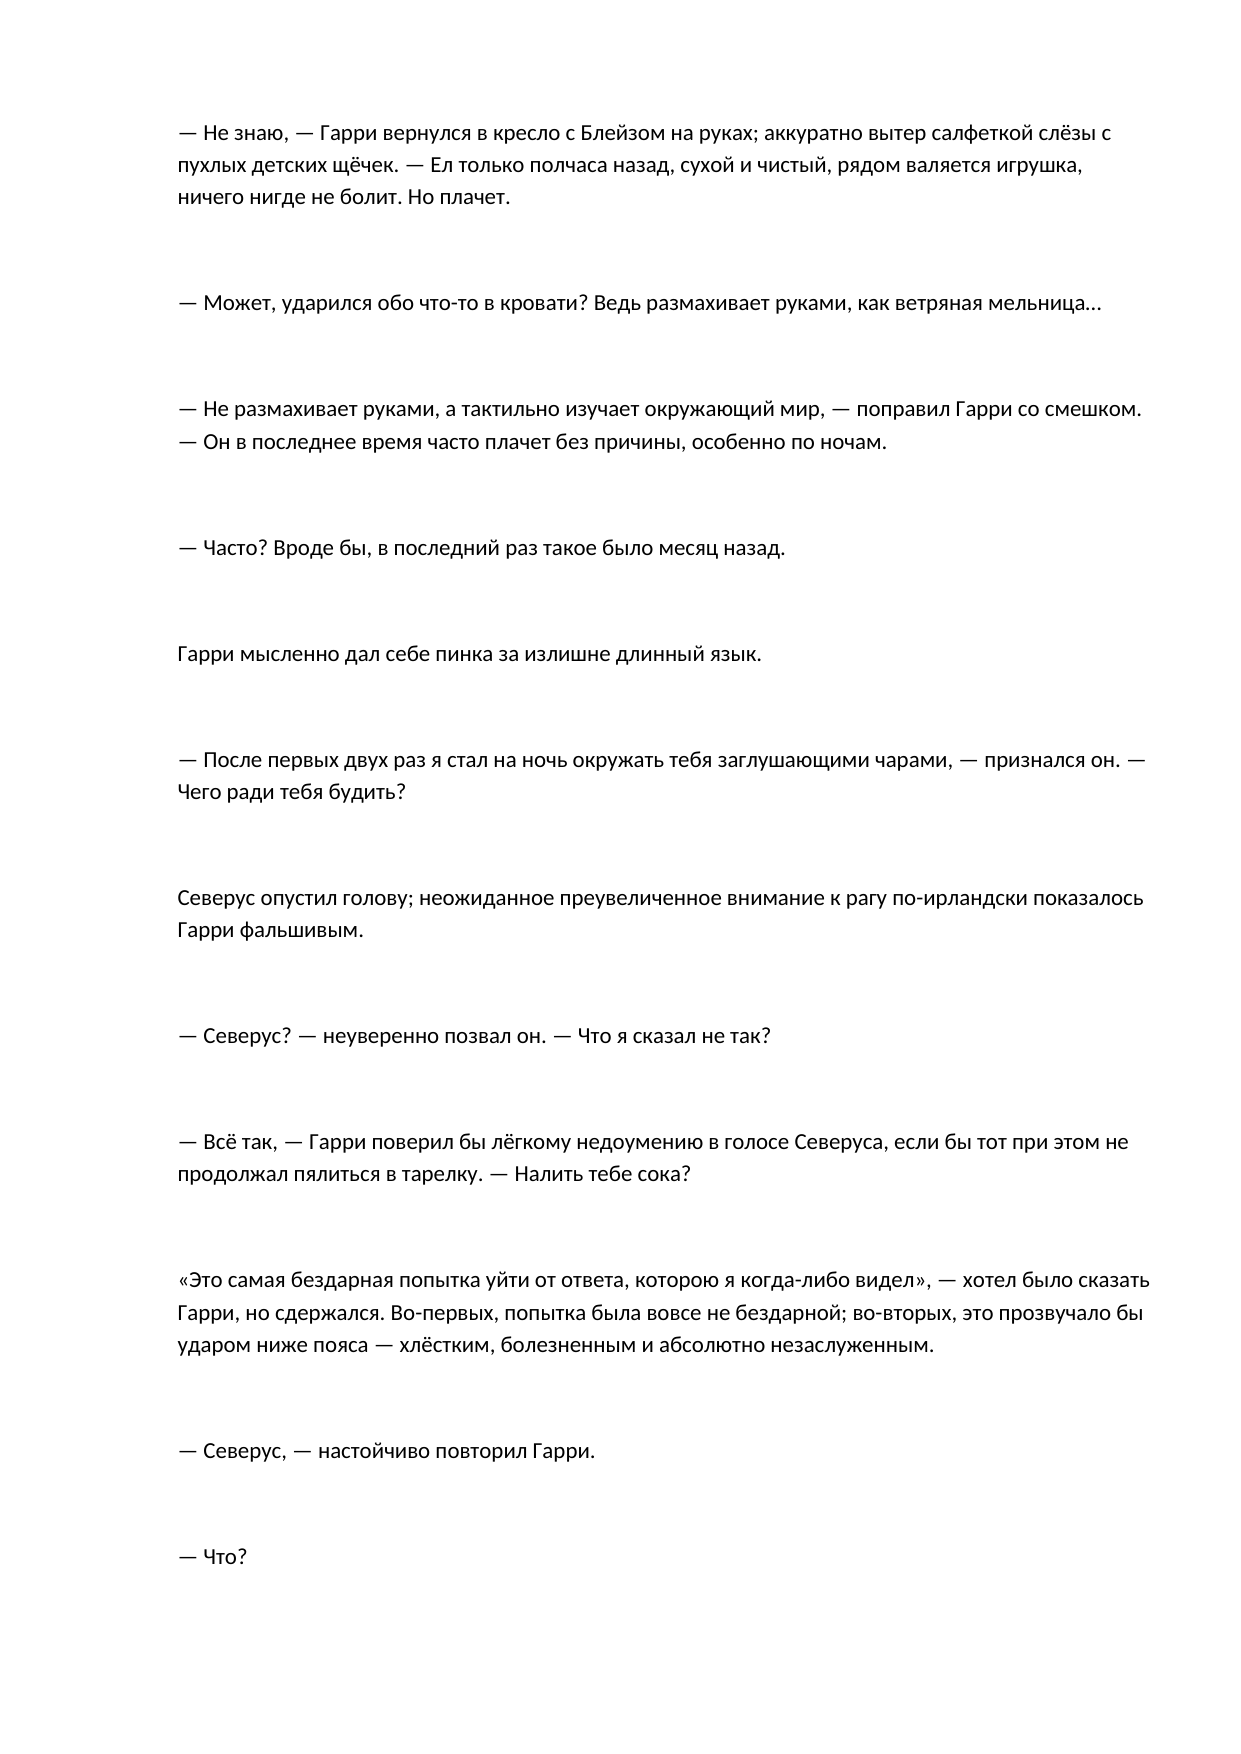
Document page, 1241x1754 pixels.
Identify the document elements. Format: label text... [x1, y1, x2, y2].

text — Может, ударился обо что-то в кровати? Ведь размахивает руками, как ветряная мельница… [177, 288, 1152, 317]
text — Всё так, — Гарри поверил бы лёгкому недоумению в голосе Северуса, если бы тот при этом не продолжал пялиться в тарелку. — Налить тебе сока? [177, 1127, 1152, 1188]
text — Северус? — неуверенно позвал он. — Что я сказал не так? [177, 1021, 1152, 1049]
text «Это самая бездарная попытка уйти от ответа, которою я когда-либо видел», — хотел было сказать Гарри, но сдержался. Во-первых, попытка была вовсе не бездарной; во-вторых, это прозвучало бы ударом ниже пояса — хлёстким, болезненным и абсолютно незаслуженным. [177, 1266, 1152, 1358]
text — После первых двух раз я стал на ночь окружать тебя заглушающими чарами, — признался он. — Чего ради тебя будить? [177, 745, 1152, 805]
text — Что? [177, 1542, 1152, 1570]
text Гарри мысленно дал себе пинка за излишне длинный язык. [177, 639, 1152, 667]
text — Северус, — настойчиво повторил Гарри. [177, 1436, 1152, 1464]
text Северус опустил голову; неожиданное преувеличенное внимание к рагу по-ирландски показалось Гарри фальшивым. [177, 883, 1152, 943]
text — Часто? Вроде бы, в последний раз такое было месяц назад. [177, 533, 1152, 561]
text — Не размахивает руками, а тактильно изучает окружающий мир, — поправил Гарри со смешком. — Он в последнее время часто плачет без причины, особенно по ночам. [177, 394, 1152, 455]
text — Не знаю, — Гарри вернулся в кресло с Блейзом на руках; аккуратно вытер салфеткой слёзы с пухлых детских щёчек. — Ел только полчаса назад, сухой и чистый, рядом валяется игрушка, ничего нигде не болит. Но плачет. [177, 118, 1152, 211]
